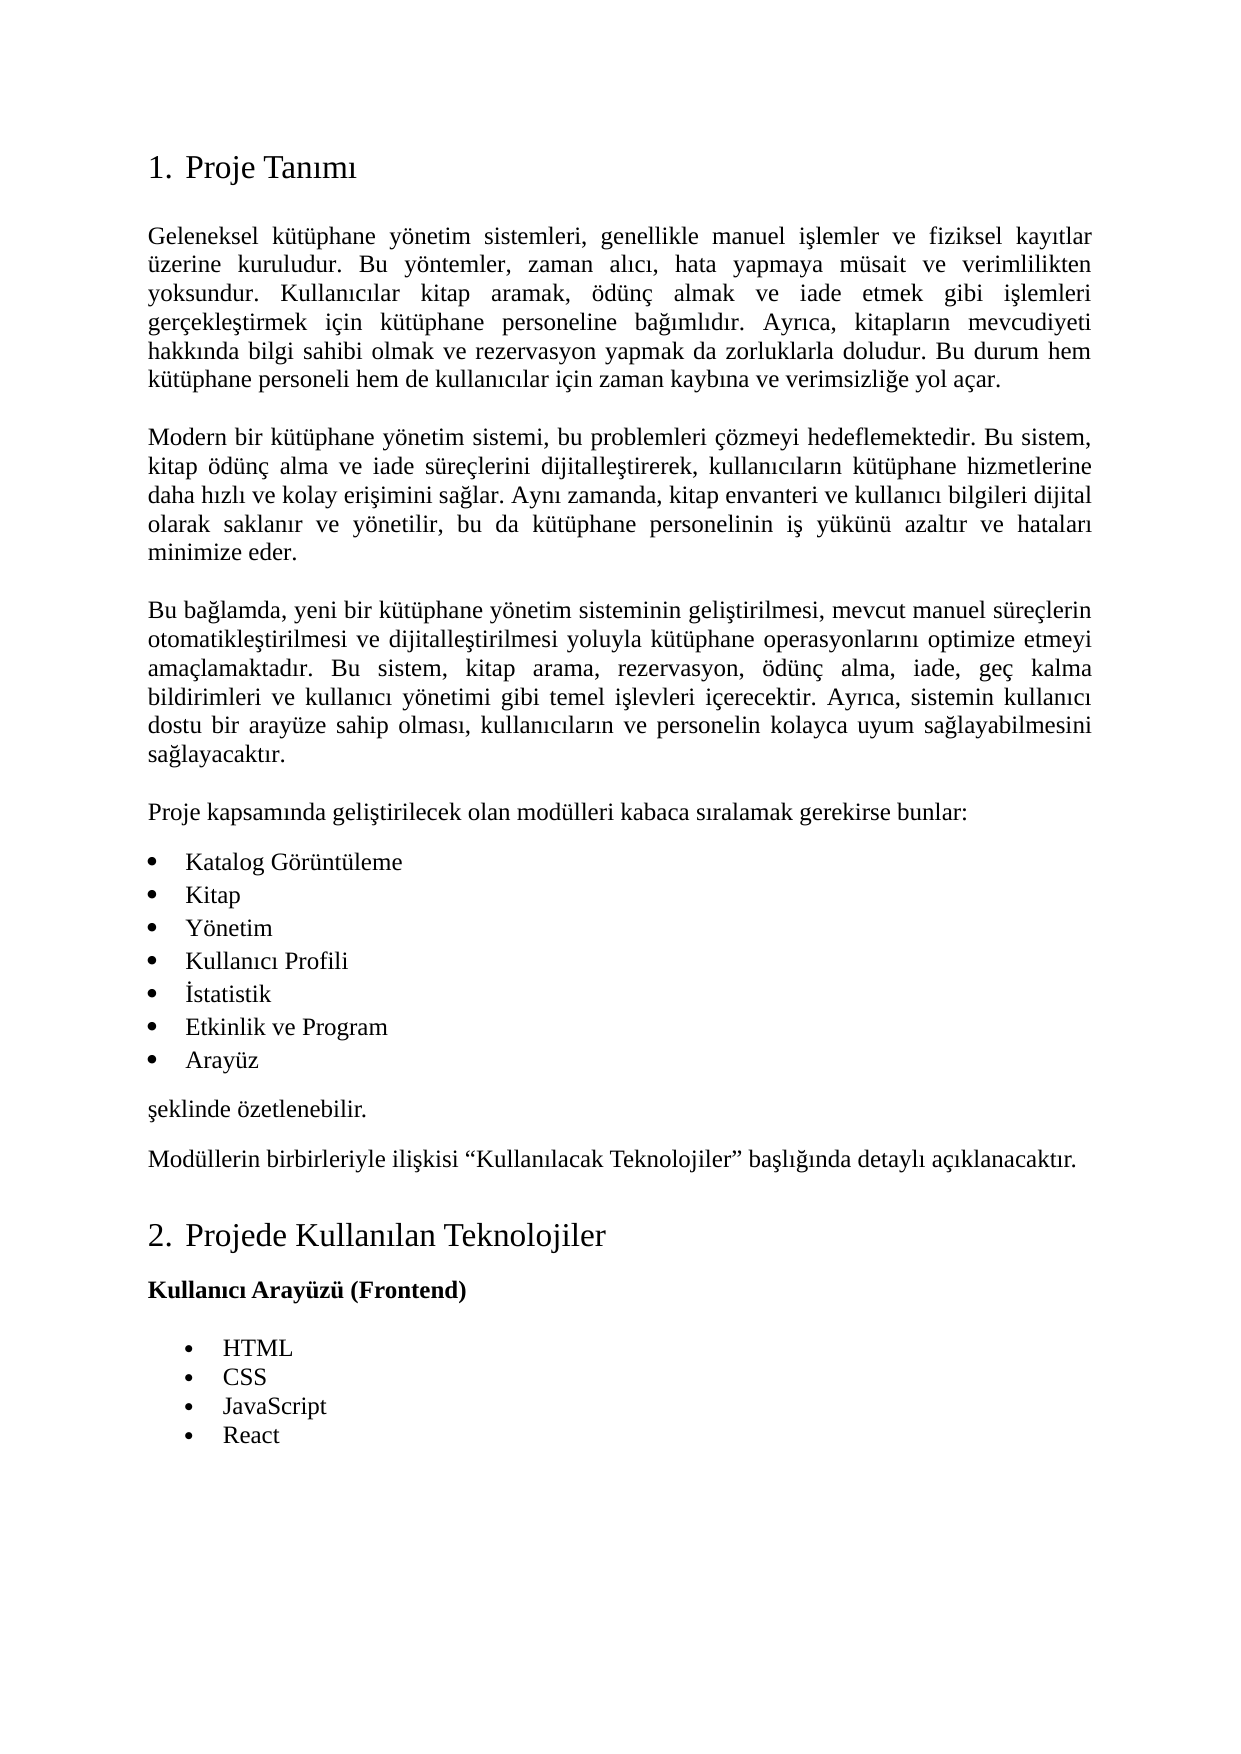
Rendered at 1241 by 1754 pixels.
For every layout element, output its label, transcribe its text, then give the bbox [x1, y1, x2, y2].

list Yönetim [148, 913, 1093, 942]
subtitle Kullanıcı Arayüzü (Frontend) [148, 1276, 1093, 1304]
list Etkinlik ve Program [148, 1012, 1093, 1041]
list Katalog Görüntüleme [148, 847, 1093, 876]
list HTML [185, 1333, 1093, 1362]
subtitle Projede Kullanılan Teknolojiler [148, 1215, 1093, 1253]
list CSS [185, 1362, 1093, 1391]
list Kitap [148, 880, 1093, 908]
list React [185, 1420, 1093, 1448]
list İstatistik [148, 979, 1093, 1008]
subtitle Proje Tanımı [148, 148, 1093, 186]
text şeklinde özetlenebilir. [148, 1094, 1093, 1123]
list Kullanıcı Profili [148, 946, 1093, 974]
text Bu bağlamda, yeni bir kütüphane yönetim sisteminin geliştirilmesi, mevcut manuel süreçlerin otomatikleştirilmesi ve dijitalleştirilmesi yoluyla kütüphane operasyonlarını optimize etmeyi amaçlamaktadır. Bu sistem, kitap arama, rezervasyon, ödünç alma, iade, geç kalma bildirimleri ve kullanıcı yönetimi gibi temel işlevleri içerecektir. Ayrıca, sistemin kullanıcı dostu bir arayüze sahip olması, kullanıcıların ve personelin kolayca uyum sağlayabilmesini sağlayacaktır. [148, 595, 1093, 768]
text Modern bir kütüphane yönetim sistemi, bu problemleri çözmeyi hedeflemektedir. Bu sistem, kitap ödünç alma ve iade süreçlerini dijitalleştirerek, kullanıcıların kütüphane hizmetlerine daha hızlı ve kolay erişimini sağlar. Aynı zamanda, kitap envanteri ve kullanıcı bilgileri dijital olarak saklanır ve yönetilir, bu da kütüphane personelinin iş yükünü azaltır ve hataları minimize eder. [148, 422, 1093, 566]
list Arayüz [148, 1045, 1093, 1074]
text Modüllerin birbirleriyle ilişkisi “Kullanılacak Teknolojiler” başlığında detaylı açıklanacaktır. [148, 1144, 1093, 1173]
text Proje kapsamında geliştirilecek olan modülleri kabaca sıralamak gerekirse bunlar: [148, 797, 1093, 826]
text Geleneksel kütüphane yönetim sistemleri, genellikle manuel işlemler ve fiziksel kayıtlar üzerine kuruludur. Bu yöntemler, zaman alıcı, hata yapmaya müsait ve verimlilikten yoksundur. Kullanıcılar kitap aramak, ödünç almak ve iade etmek gibi işlemleri gerçekleştirmek için kütüphane personeline bağımlıdır. Ayrıca, kitapların mevcudiyeti hakkında bilgi sahibi olmak ve rezervasyon yapmak da zorluklarla doludur. Bu durum hem kütüphane personeli hem de kullanıcılar için zaman kaybına ve verimsizliğe yol açar. [148, 221, 1093, 393]
list JavaScript [185, 1391, 1093, 1420]
